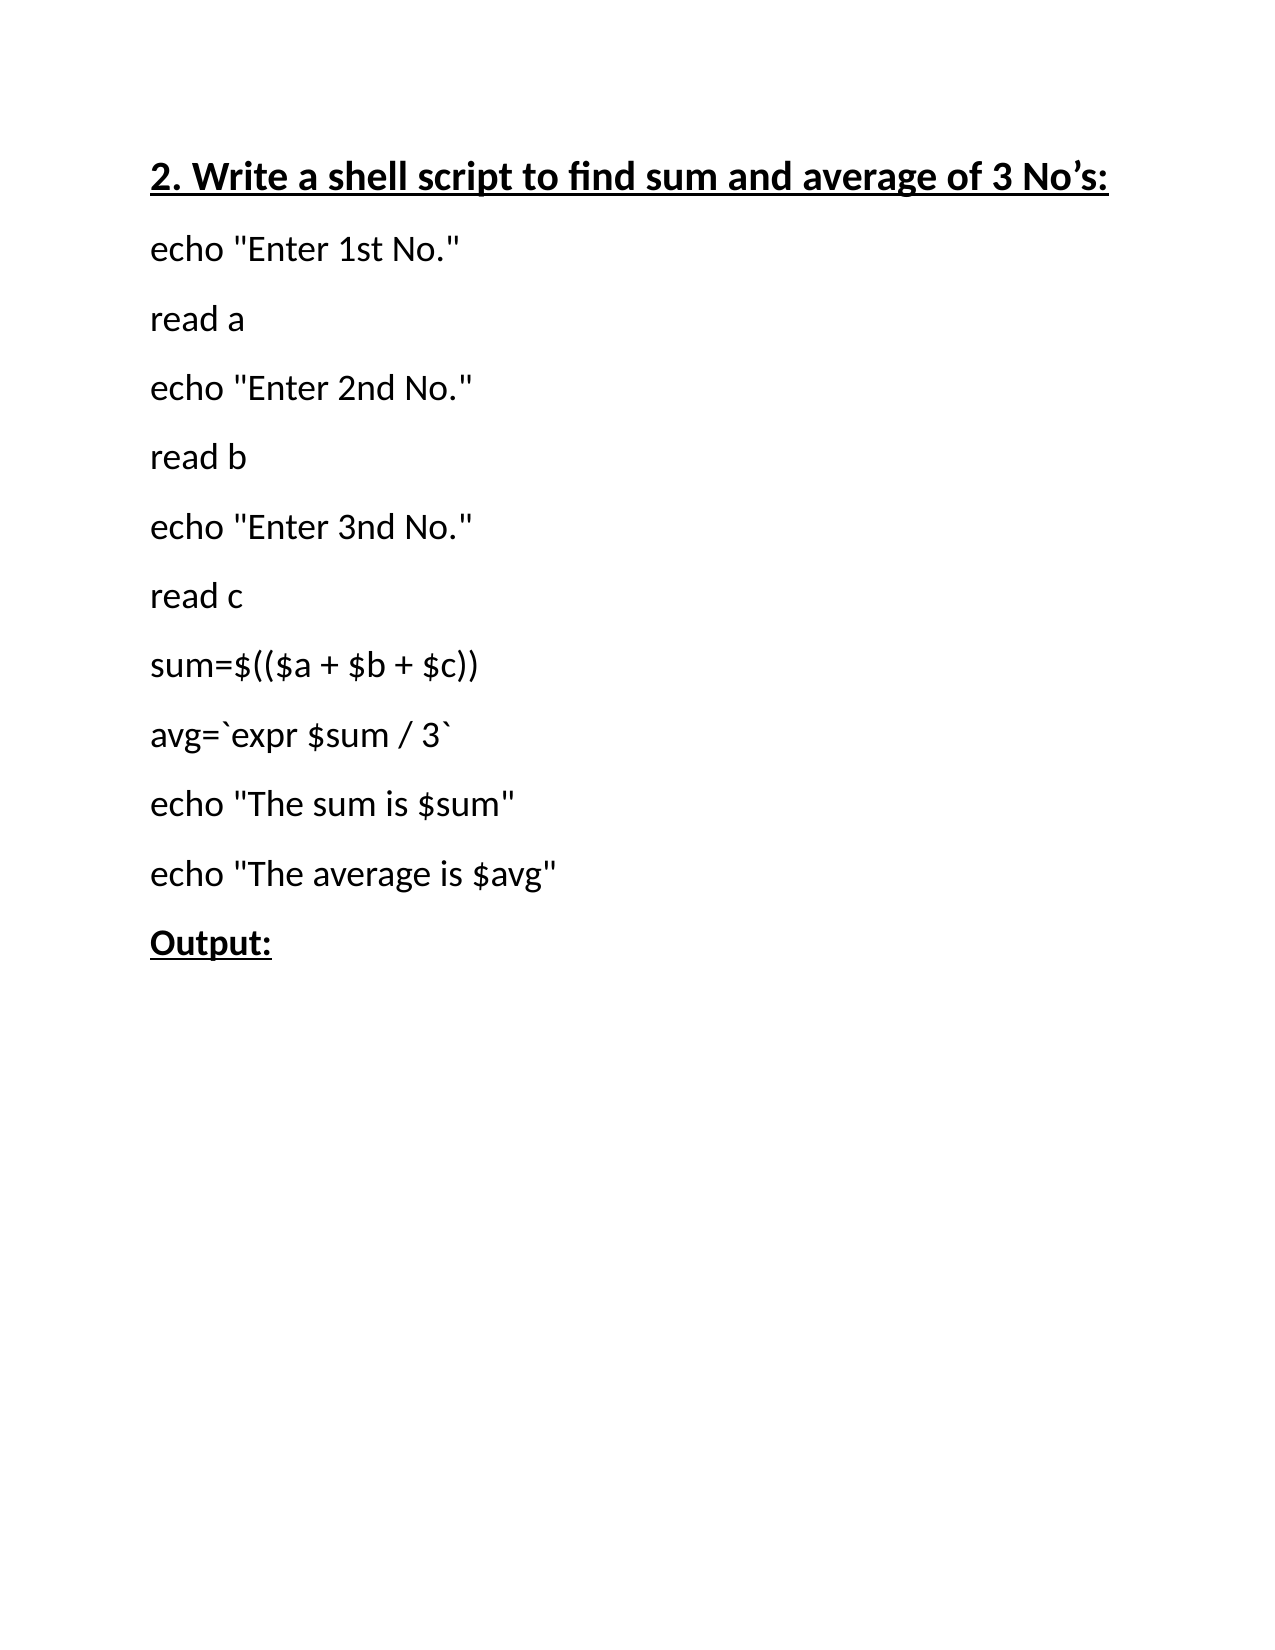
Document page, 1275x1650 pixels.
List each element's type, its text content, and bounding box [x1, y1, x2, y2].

text Output: [150, 919, 1125, 965]
text echo "Enter 1st No." [150, 225, 1125, 271]
text echo "The sum is $sum" [150, 780, 1125, 826]
text read c [150, 572, 1125, 618]
text echo "Enter 2nd No." [150, 364, 1125, 410]
text echo "The average is $avg" [150, 849, 1125, 895]
text sum=$(($a + $b + $c)) [150, 641, 1125, 687]
text read a [150, 294, 1125, 340]
text avg=`expr $sum / 3` [150, 711, 1125, 757]
text echo "Enter 3nd No." [150, 503, 1125, 548]
text read b [150, 433, 1125, 479]
text 2. Write a shell script to find sum and average of 3 No’s: [150, 150, 1125, 201]
